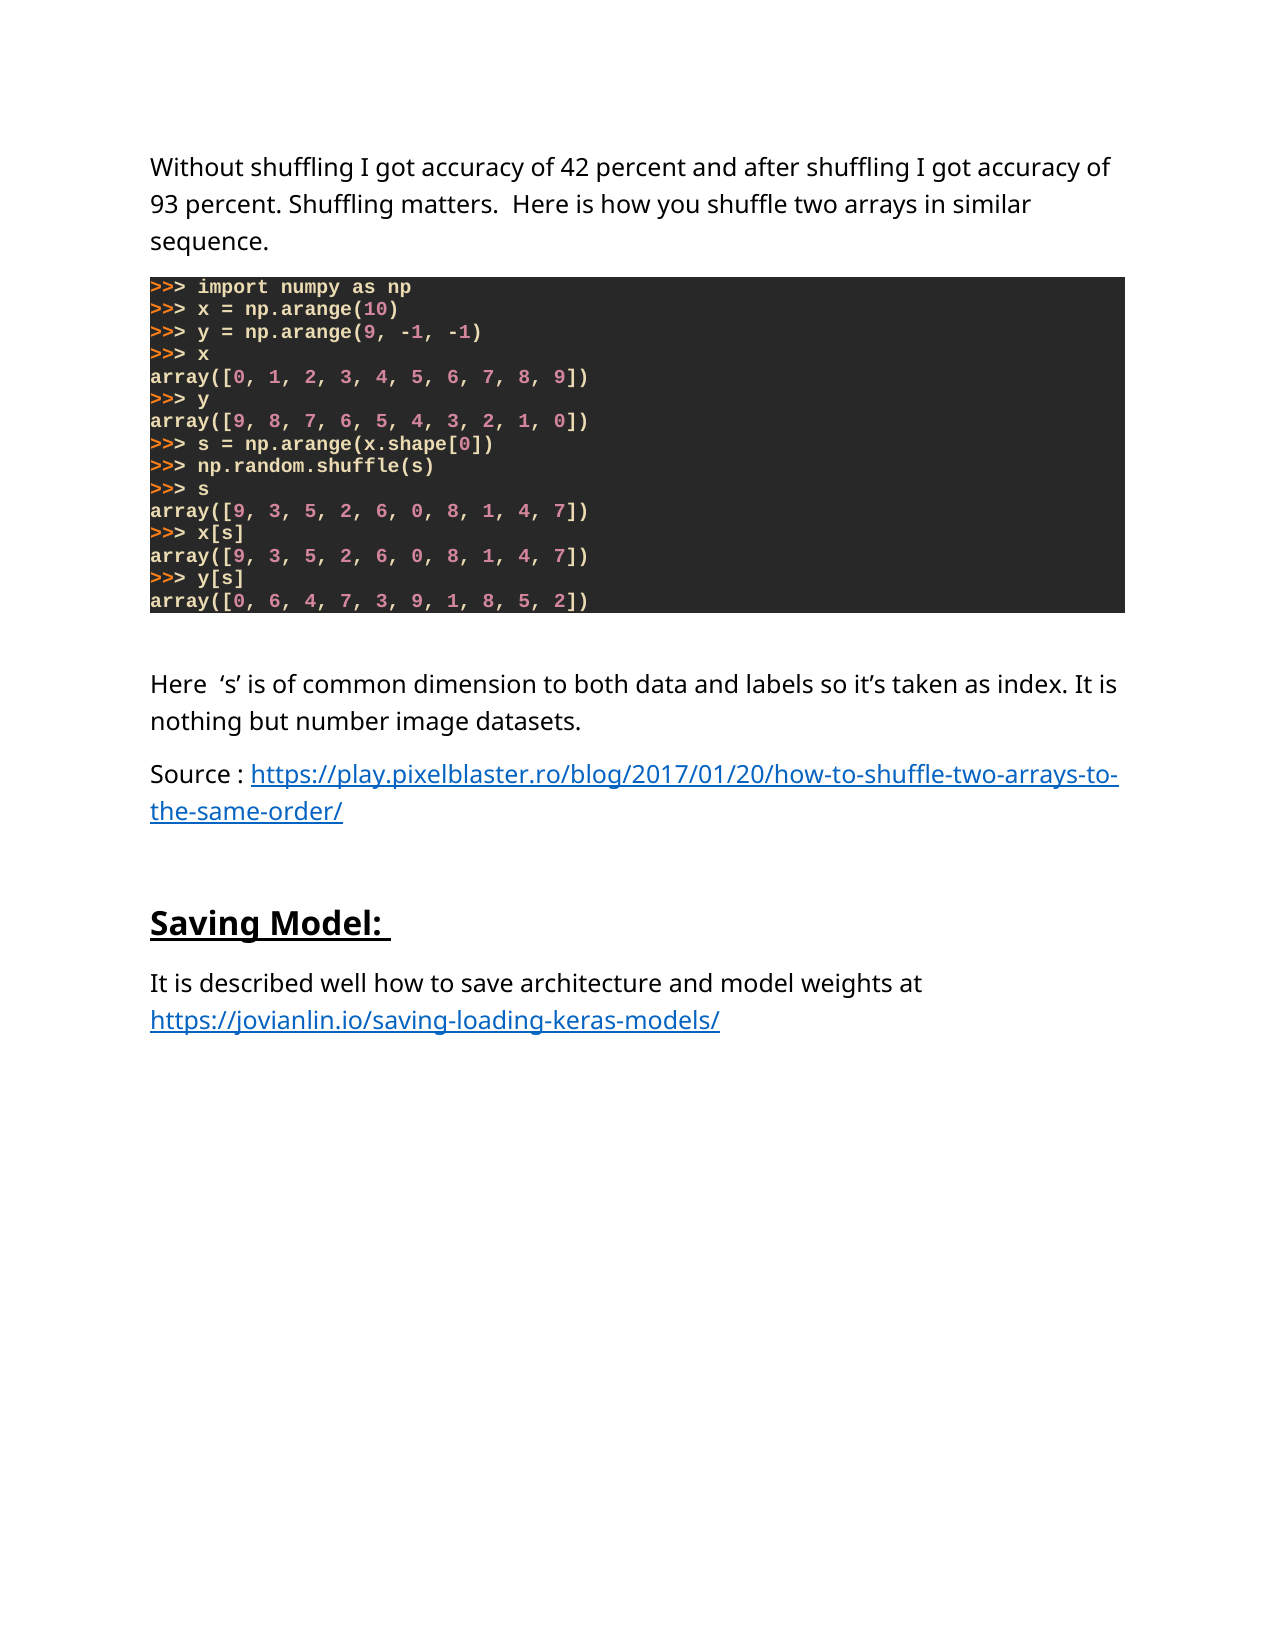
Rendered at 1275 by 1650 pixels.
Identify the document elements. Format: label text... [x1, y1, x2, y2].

text >>> y [150, 389, 1125, 411]
text >>> np.random.shuffle(s) [150, 456, 1125, 478]
text >>> import numpy as np [150, 277, 1125, 299]
text Here ‘s’ is of common dimension to both data and labels so it’s taken as index. It is nothing but number image datasets. [150, 666, 1125, 737]
text array([9, 8, 7, 6, 5, 4, 3, 2, 1, 0]) [150, 411, 1125, 434]
text >>> x [150, 344, 1125, 367]
text >>> y = np.arange(9, -1, -1) [150, 322, 1125, 344]
text It is described well how to save architecture and model weights at https://jovianlin.io/saving-loading-keras-models/ [150, 966, 1125, 1037]
text array([0, 6, 4, 7, 3, 9, 1, 8, 5, 2]) [150, 591, 1125, 613]
text >>> x[s] [150, 523, 1125, 546]
text >>> y[s] [150, 568, 1125, 591]
text Saving Model: [150, 900, 1125, 946]
text array([9, 3, 5, 2, 6, 0, 8, 1, 4, 7]) [150, 501, 1125, 523]
text Source : https://play.pixelblaster.ro/blog/2017/01/20/how-to-shuffle-two-arrays-to-the-same-order/ [150, 757, 1125, 827]
text array([9, 3, 5, 2, 6, 0, 8, 1, 4, 7]) [150, 546, 1125, 568]
text >>> s [150, 478, 1125, 501]
text array([0, 1, 2, 3, 4, 5, 6, 7, 8, 9]) [150, 367, 1125, 389]
text Without shuffling I got accuracy of 42 percent and after shuffling I got accuracy of 93 percent. Shuffling matters. Here is how you shuffle two arrays in similar sequence. [150, 150, 1125, 258]
text >>> x = np.arange(10) [150, 299, 1125, 322]
text >>> s = np.arange(x.shape[0]) [150, 434, 1125, 456]
